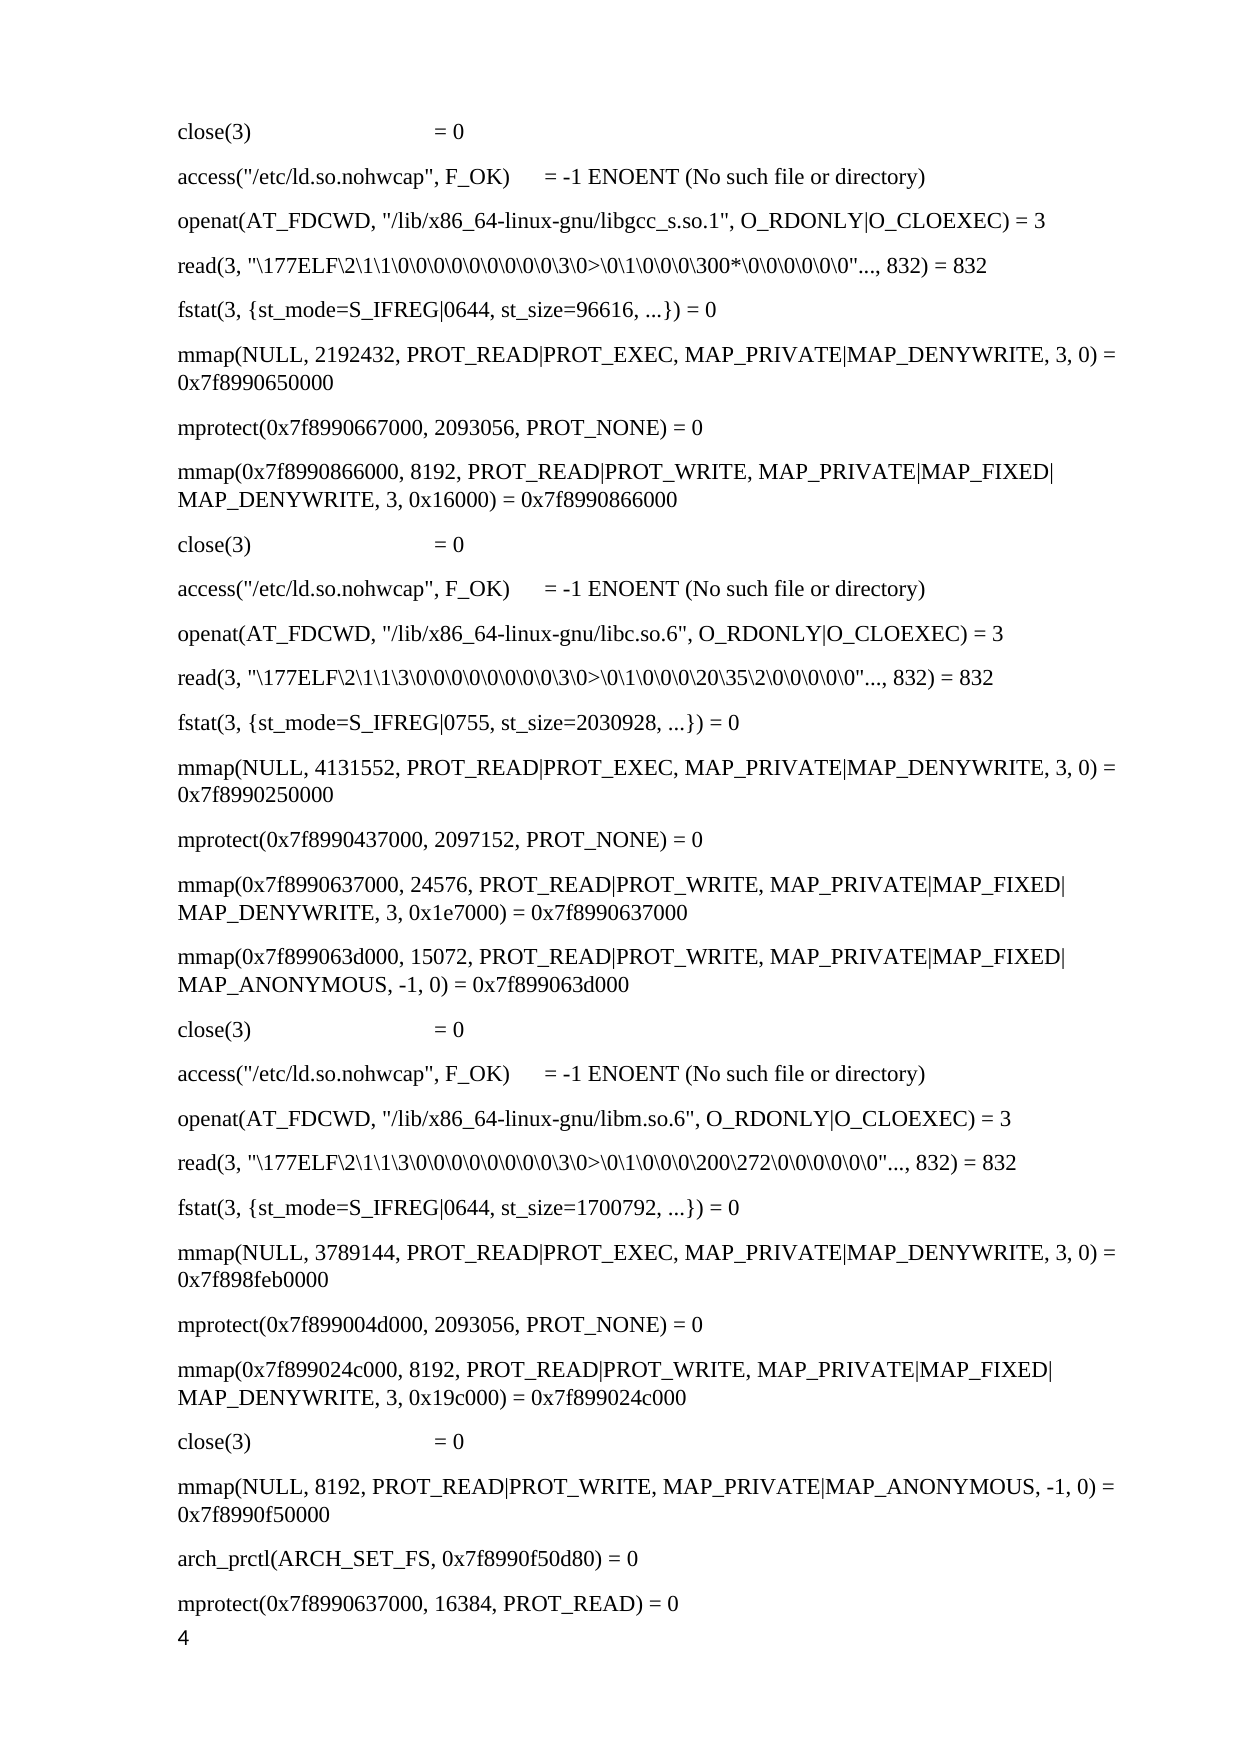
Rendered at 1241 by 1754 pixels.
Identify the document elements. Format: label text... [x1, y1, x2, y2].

text mprotect(0x7f8990667000, 2093056, PROT_NONE) = 0 [177, 413, 1152, 440]
text mmap(NULL, 4131552, PROT_READ|PROT_EXEC, MAP_PRIVATE|MAP_DENYWRITE, 3, 0) = 0x7f8990250000 [177, 753, 1152, 808]
text access("/etc/ld.so.nohwcap", F_OK) = -1 ENOENT (No such file or directory) [177, 163, 1152, 189]
text close(3) = 0 [177, 1016, 1152, 1042]
text close(3) = 0 [177, 531, 1152, 557]
text close(3) = 0 [177, 118, 1152, 144]
text mmap(0x7f899063d000, 15072, PROT_READ|PROT_WRITE, MAP_PRIVATE|MAP_FIXED|MAP_ANONYMOUS, -1, 0) = 0x7f899063d000 [177, 943, 1152, 997]
text read(3, "\177ELF\2\1\1\0\0\0\0\0\0\0\0\0\3\0>\0\1\0\0\0\300*\0\0\0\0\0\0"..., 832) = 832 [177, 252, 1152, 278]
text openat(AT_FDCWD, "/lib/x86_64-linux-gnu/libc.so.6", O_RDONLY|O_CLOEXEC) = 3 [177, 620, 1152, 646]
text fstat(3, {st_mode=S_IFREG|0755, st_size=2030928, ...}) = 0 [177, 709, 1152, 735]
text mprotect(0x7f8990637000, 16384, PROT_READ) = 0 [177, 1590, 1152, 1616]
text mmap(NULL, 2192432, PROT_READ|PROT_EXEC, MAP_PRIVATE|MAP_DENYWRITE, 3, 0) = 0x7f8990650000 [177, 341, 1152, 395]
text read(3, "\177ELF\2\1\1\3\0\0\0\0\0\0\0\0\3\0>\0\1\0\0\0\20\35\2\0\0\0\0\0"..., 832) = 832 [177, 664, 1152, 691]
text mmap(0x7f899024c000, 8192, PROT_READ|PROT_WRITE, MAP_PRIVATE|MAP_FIXED|MAP_DENYWRITE, 3, 0x19c000) = 0x7f899024c000 [177, 1356, 1152, 1410]
text access("/etc/ld.so.nohwcap", F_OK) = -1 ENOENT (No such file or directory) [177, 1060, 1152, 1087]
text close(3) = 0 [177, 1428, 1152, 1454]
text mprotect(0x7f8990437000, 2097152, PROT_NONE) = 0 [177, 826, 1152, 852]
text access("/etc/ld.so.nohwcap", F_OK) = -1 ENOENT (No such file or directory) [177, 575, 1152, 602]
text fstat(3, {st_mode=S_IFREG|0644, st_size=1700792, ...}) = 0 [177, 1194, 1152, 1220]
text mmap(0x7f8990637000, 24576, PROT_READ|PROT_WRITE, MAP_PRIVATE|MAP_FIXED|MAP_DENYWRITE, 3, 0x1e7000) = 0x7f8990637000 [177, 871, 1152, 925]
text mmap(0x7f8990866000, 8192, PROT_READ|PROT_WRITE, MAP_PRIVATE|MAP_FIXED|MAP_DENYWRITE, 3, 0x16000) = 0x7f8990866000 [177, 458, 1152, 512]
text mmap(NULL, 8192, PROT_READ|PROT_WRITE, MAP_PRIVATE|MAP_ANONYMOUS, -1, 0) = 0x7f8990f50000 [177, 1473, 1152, 1527]
text mprotect(0x7f899004d000, 2093056, PROT_NONE) = 0 [177, 1311, 1152, 1337]
text fstat(3, {st_mode=S_IFREG|0644, st_size=96616, ...}) = 0 [177, 296, 1152, 323]
text mmap(NULL, 3789144, PROT_READ|PROT_EXEC, MAP_PRIVATE|MAP_DENYWRITE, 3, 0) = 0x7f898feb0000 [177, 1238, 1152, 1293]
text arch_prctl(ARCH_SET_FS, 0x7f8990f50d80) = 0 [177, 1545, 1152, 1572]
text openat(AT_FDCWD, "/lib/x86_64-linux-gnu/libm.so.6", O_RDONLY|O_CLOEXEC) = 3 [177, 1105, 1152, 1131]
text openat(AT_FDCWD, "/lib/x86_64-linux-gnu/libgcc_s.so.1", O_RDONLY|O_CLOEXEC) = 3 [177, 207, 1152, 234]
text read(3, "\177ELF\2\1\1\3\0\0\0\0\0\0\0\0\3\0>\0\1\0\0\0\200\272\0\0\0\0\0\0"..., 832) = 832 [177, 1149, 1152, 1176]
